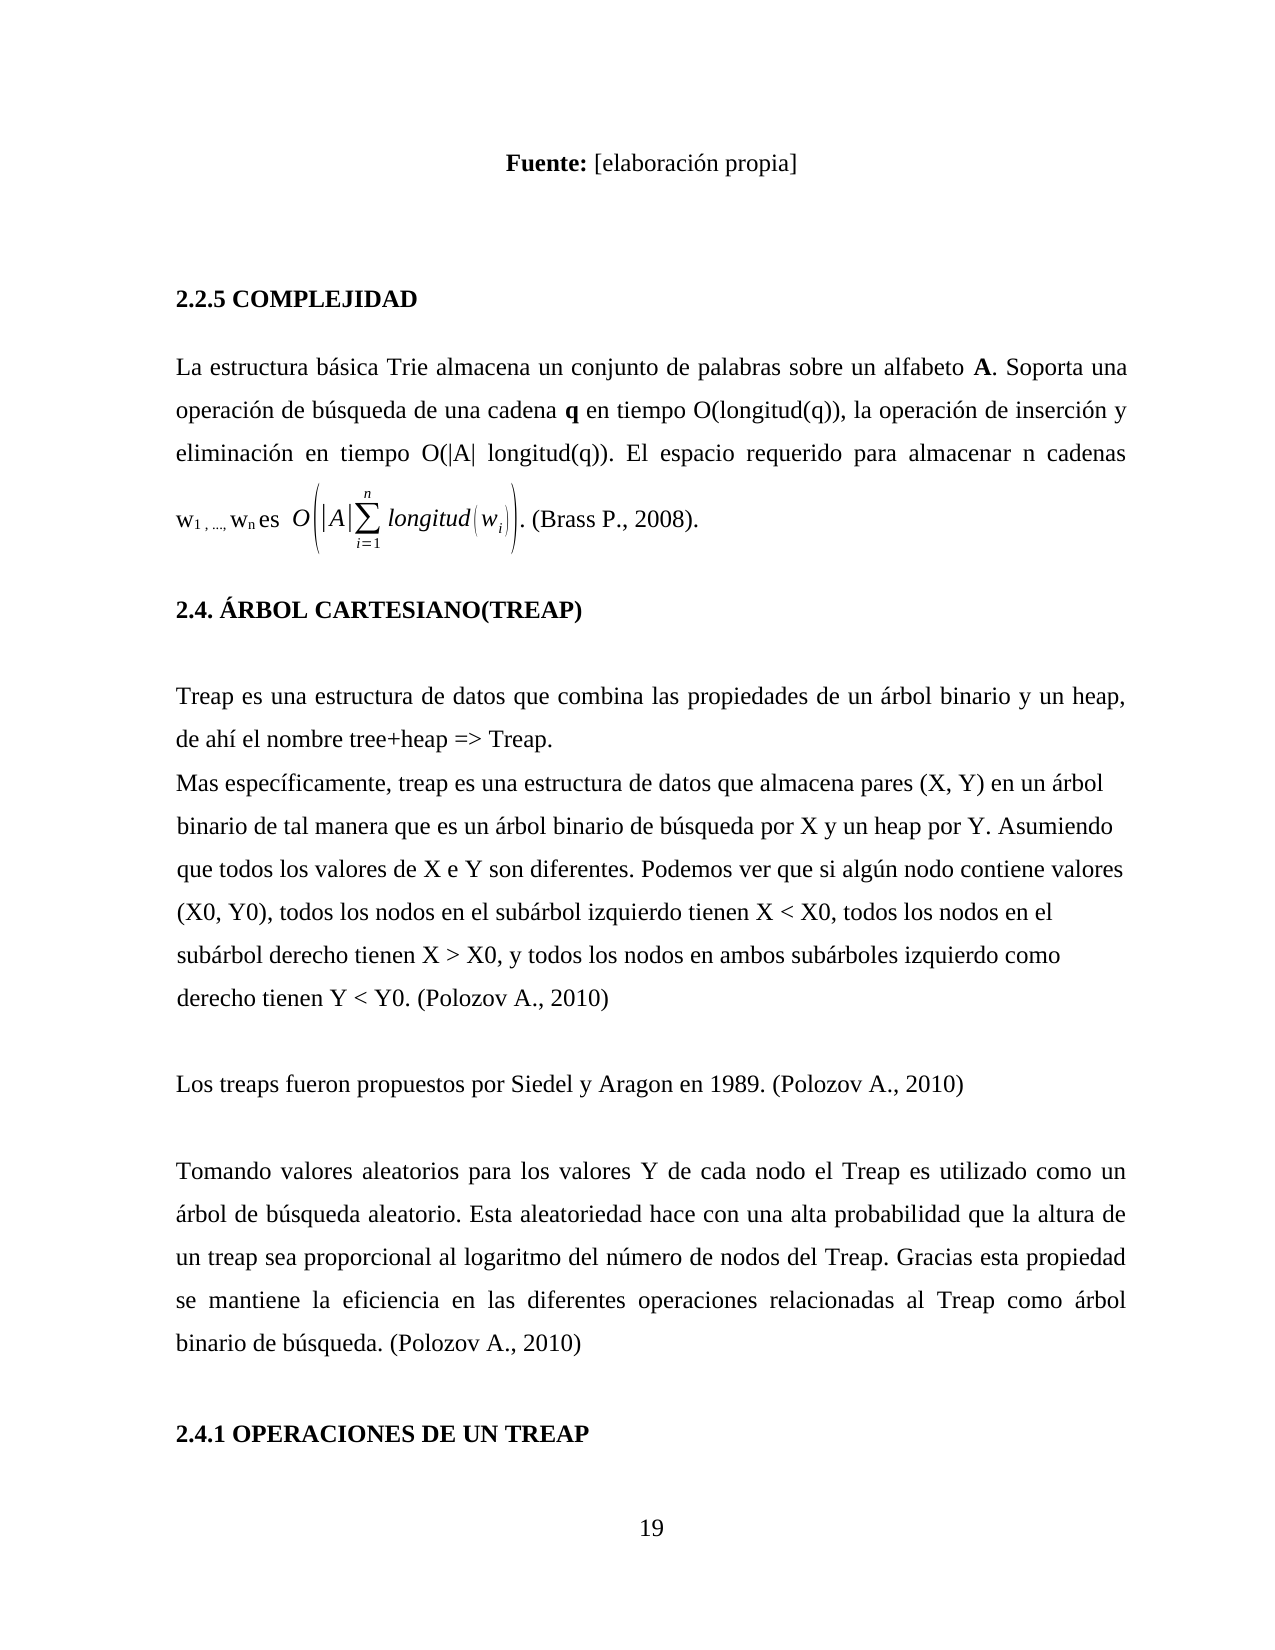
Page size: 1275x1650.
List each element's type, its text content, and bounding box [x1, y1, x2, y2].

text Los treaps fueron propuestos por Siedel y Aragon en 1989. (Polozov A., 2010) [176, 1069, 1127, 1098]
text Treap es una estructura de datos que combina las propiedades de un árbol binario y un heap, de ahí el nombre tree+heap => Treap. [176, 681, 1127, 753]
subtitle 2.4.1 OPERACIONES DE UN TREAP [176, 1419, 1127, 1447]
text La estructura básica Trie almacena un conjunto de palabras sobre un alfabeto A. Soporta una operación de búsqueda de una cadena q en tiempo O(longitud(q)), la operación de inserción y eliminación en tiempo O(|A| longitud(q)). El espacio requerido para almacenar n cadenas w1 , ..., wn es . (Brass P., 2008). [176, 352, 1127, 556]
text Mas específicamente, treap es una estructura de datos que almacena pares (X, Y) en un árbol binario de tal manera que es un árbol binario de búsqueda por X y un heap por Y. Asumiendo que todos los valores de X e Y son diferentes. Podemos ver que si algún nodo contiene valores (X0, Y0), todos los nodos en el subárbol izquierdo tienen X < X0, todos los nodos en el subárbol derecho tienen X > X0, y todos los nodos en ambos subárboles izquierdo como derecho tienen Y < Y0. (Polozov A., 2010) [176, 768, 1127, 1012]
text Fuente: [elaboración propia] [176, 148, 1127, 176]
subtitle 2.2.5 COMPLEJIDAD [176, 284, 1127, 313]
subtitle 2.4. ÁRBOL CARTESIANO(TREAP) [176, 595, 1127, 624]
text Tomando valores aleatorios para los valores Y de cada nodo el Treap es utilizado como un árbol de búsqueda aleatorio. Esta aleatoriedad hace con una alta probabilidad que la altura de un treap sea proporcional al logaritmo del número de nodos del Treap. Gracias esta propiedad se mantiene la eficiencia en las diferentes operaciones relacionadas al Treap como árbol binario de búsqueda. (Polozov A., 2010) [176, 1156, 1127, 1357]
